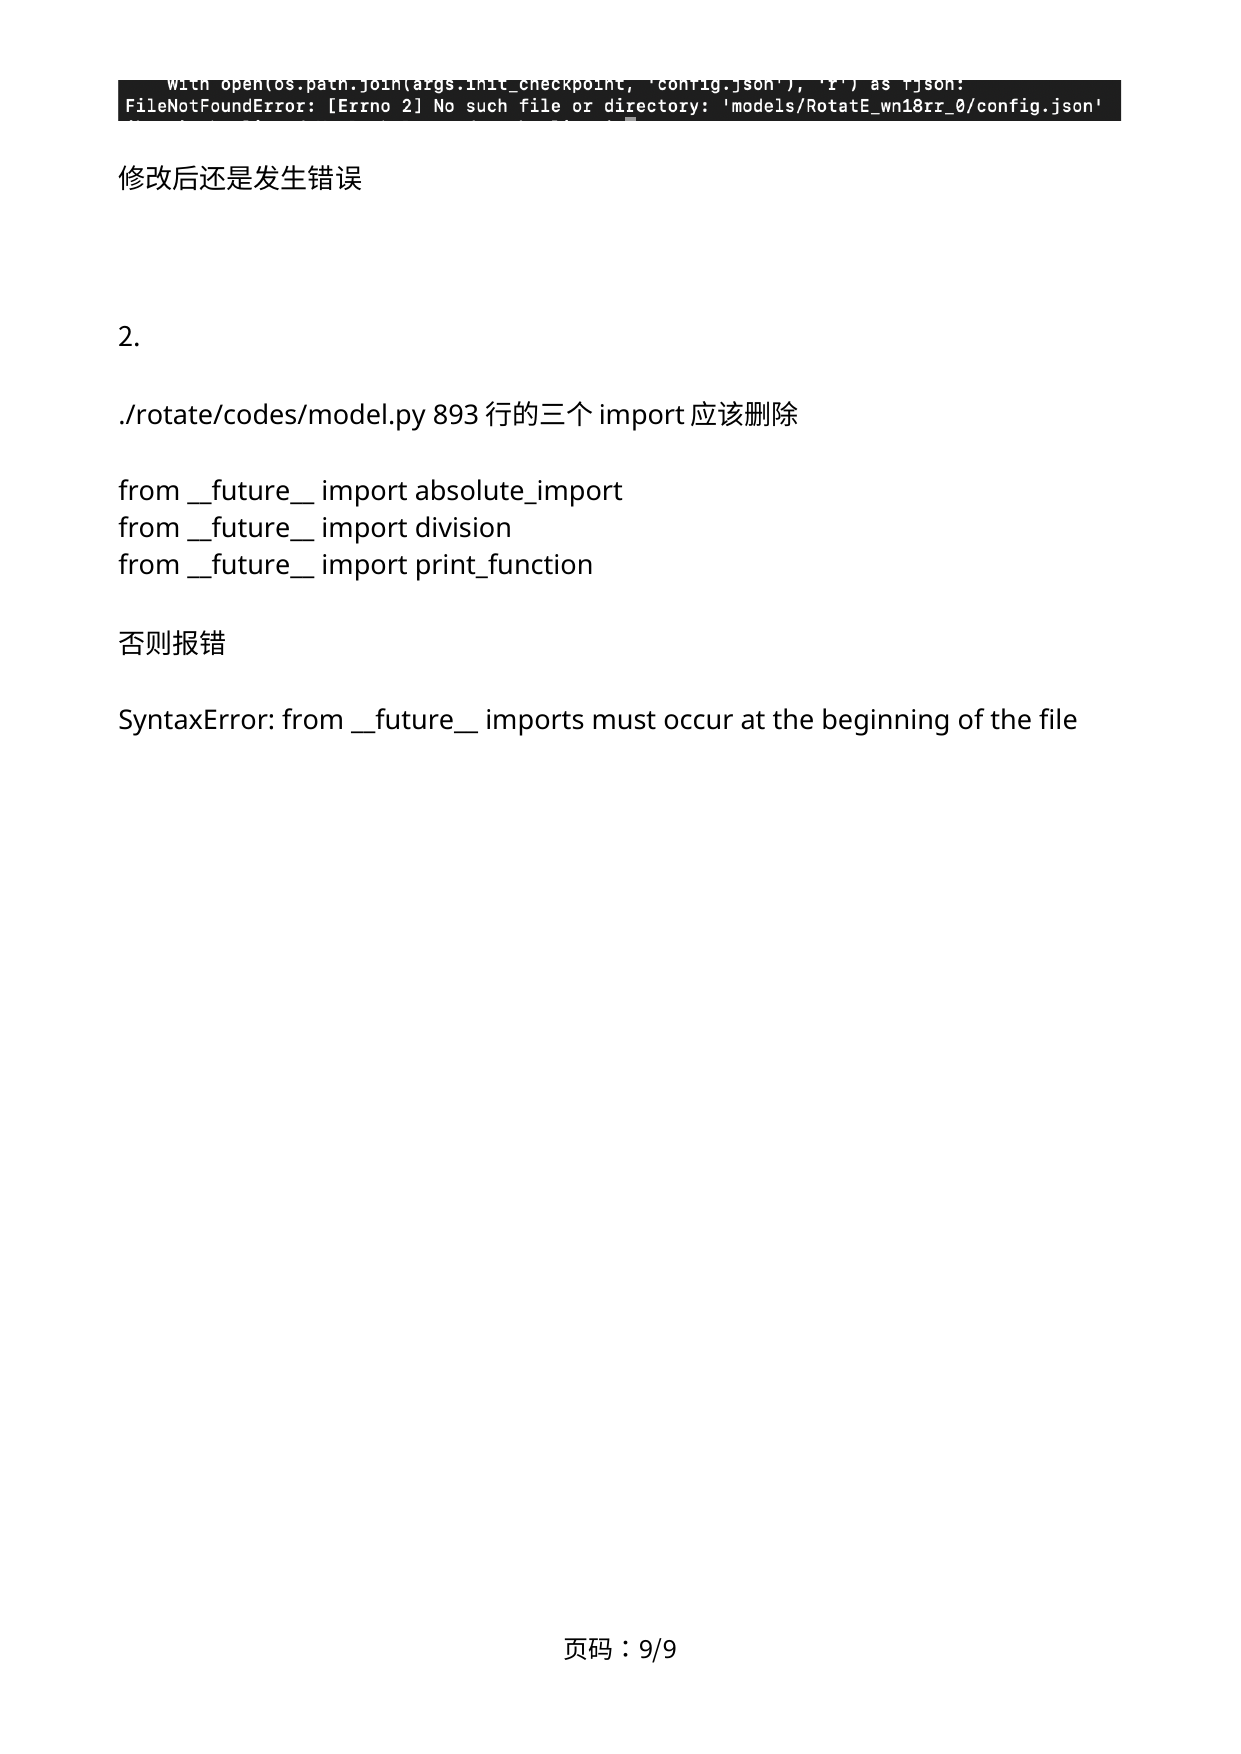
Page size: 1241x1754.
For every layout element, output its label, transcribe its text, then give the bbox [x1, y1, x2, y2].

text from __future__ import print_function [118, 545, 1122, 582]
text ./rotate/codes/model.py 893行的三个import应该删除 [118, 393, 1122, 432]
text from __future__ import division [118, 508, 1122, 545]
text from __future__ import absolute_import [118, 472, 1122, 508]
picture [117, 80, 1122, 121]
text 修改后还是发生错误 [118, 121, 1122, 197]
text 否则报错 [118, 622, 1122, 661]
text SyntaxError: from __future__ imports must occur at the beginning of the file [118, 700, 1122, 737]
text 2. [118, 314, 1122, 354]
